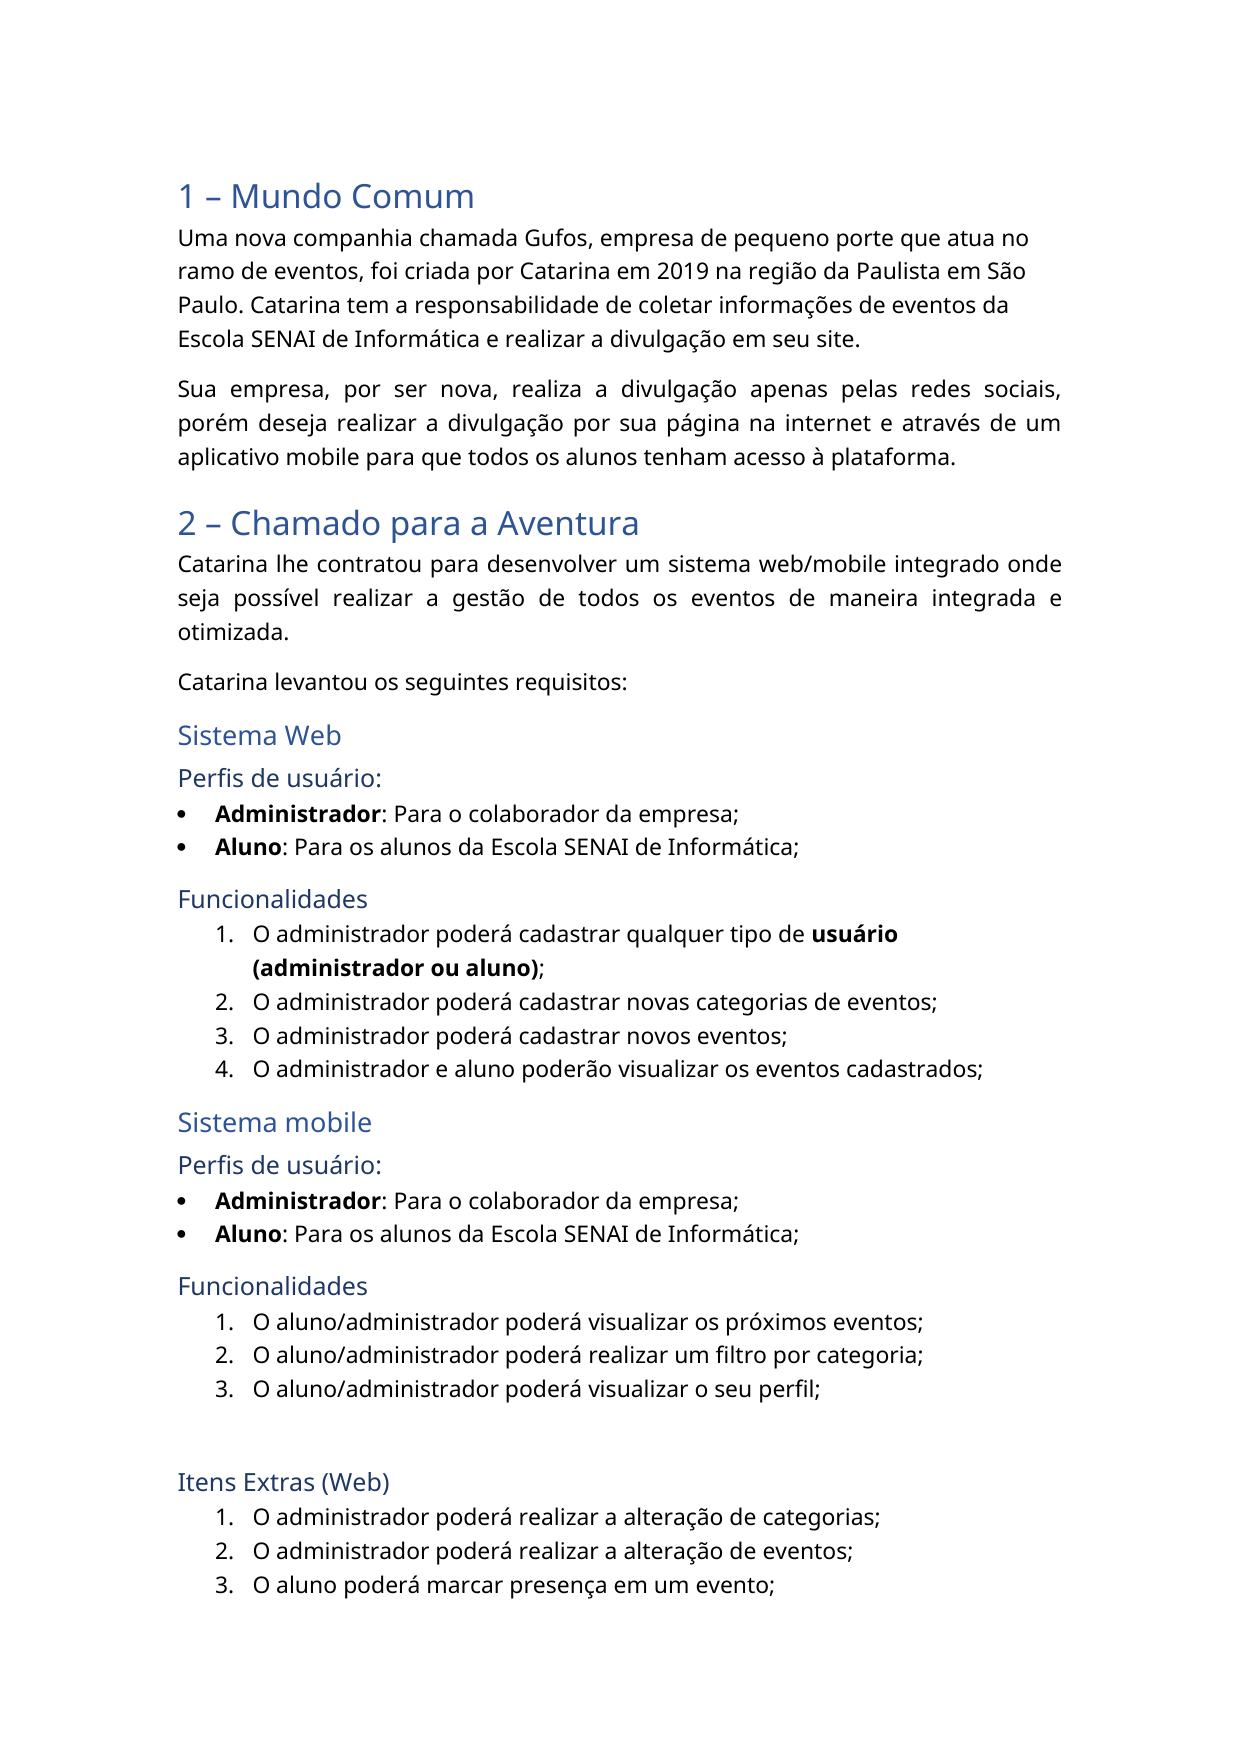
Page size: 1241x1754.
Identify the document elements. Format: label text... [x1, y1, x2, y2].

subtitle Itens Extras (Web) [177, 1464, 1063, 1498]
list O administrador poderá cadastrar novos eventos; [215, 1020, 1063, 1051]
list Aluno: Para os alunos da Escola SENAI de Informática; [177, 831, 1063, 862]
subtitle Perfis de usuário: [177, 761, 1063, 795]
text Catarina levantou os seguintes requisitos: [177, 666, 1063, 698]
list O administrador poderá realizar a alteração de eventos; [215, 1535, 1063, 1566]
text Uma nova companhia chamada Gufos, empresa de pequeno porte que atua no ramo de eventos, foi criada por Catarina em 2019 na região da Paulista em São Paulo. Catarina tem a responsabilidade de coletar informações de eventos da Escola SENAI de Informática e realizar a divulgação em seu site. [177, 222, 1063, 354]
subtitle 2 – Chamado para a Aventura [177, 499, 1063, 545]
list O administrador poderá cadastrar qualquer tipo de usuário (administrador ou aluno); [215, 918, 1063, 983]
subtitle Perfis de usuário: [177, 1148, 1063, 1182]
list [215, 1569, 1063, 1600]
list O administrador poderá cadastrar novas categorias de eventos; [215, 986, 1063, 1017]
list O aluno/administrador poderá visualizar o seu perfil; [215, 1373, 1063, 1404]
list O aluno/administrador poderá realizar um filtro por categoria; [215, 1339, 1063, 1371]
subtitle Sistema mobile [177, 1104, 1063, 1141]
text Sua empresa, por ser nova, realiza a divulgação apenas pelas redes sociais, porém deseja realizar a divulgação por sua página na internet e através de um aplicativo mobile para que todos os alunos tenham acesso à plataforma. [177, 373, 1063, 472]
subtitle 1 – Mundo Comum [177, 173, 1063, 218]
list Administrador: Para o colaborador da empresa; [177, 1184, 1063, 1216]
list O administrador e aluno poderão visualizar os eventos cadastrados; [215, 1053, 1063, 1085]
list Administrador: Para o colaborador da empresa; [177, 797, 1063, 829]
subtitle Funcionalidades [177, 1269, 1063, 1303]
subtitle Funcionalidades [177, 882, 1063, 916]
list O administrador poderá realizar a alteração de categorias; [215, 1501, 1063, 1532]
text Catarina lhe contratou para desenvolver um sistema web/mobile integrado onde seja possível realizar a gestão de todos os eventos de maneira integrada e otimizada. [177, 548, 1063, 647]
list Aluno: Para os alunos da Escola SENAI de Informática; [177, 1218, 1063, 1249]
subtitle Sistema Web [177, 717, 1063, 754]
list O aluno/administrador poderá visualizar os próximos eventos; [215, 1306, 1063, 1337]
